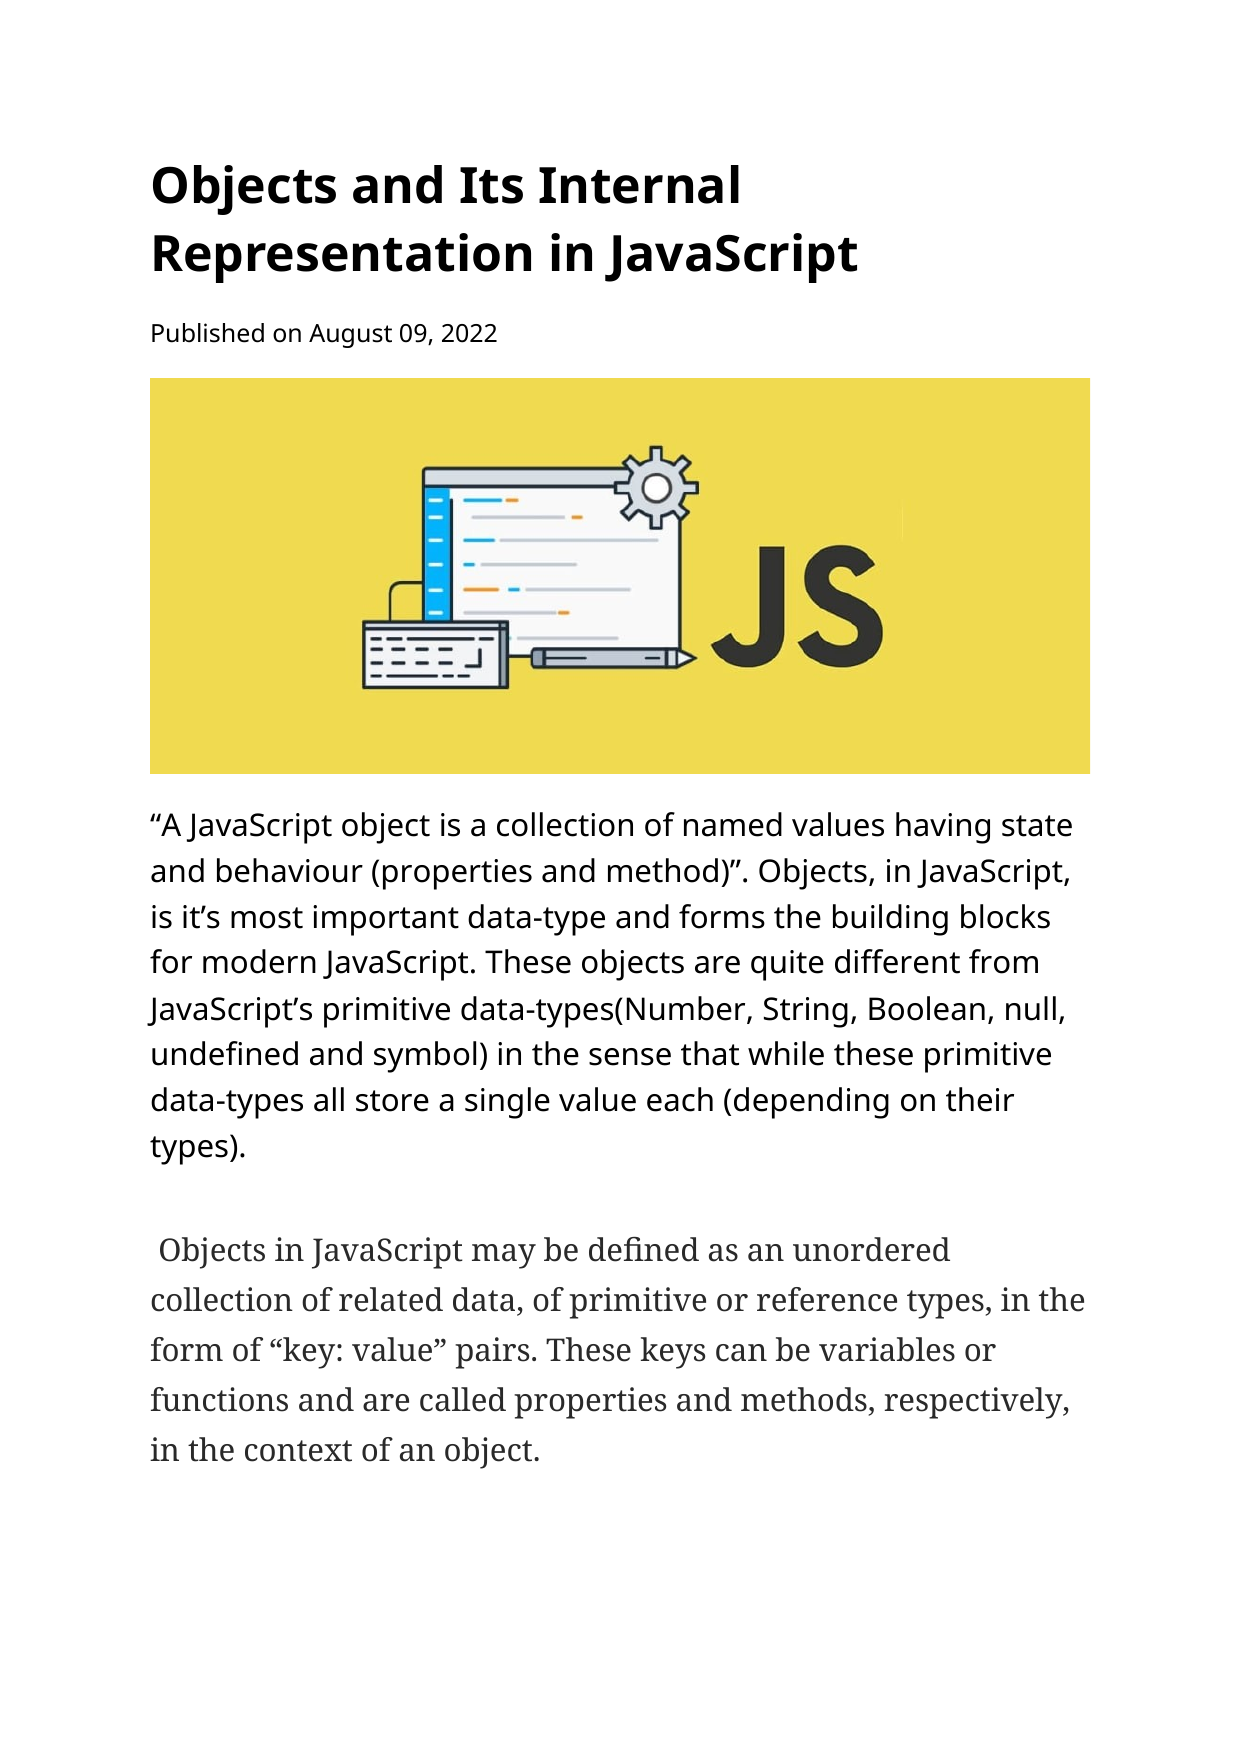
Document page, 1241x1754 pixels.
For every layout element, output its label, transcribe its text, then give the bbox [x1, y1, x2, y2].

text Objects in JavaScript may be defined as an unordered collection of related data, of primitive or reference types, in the form of “key: value” pairs. These keys can be variables or functions and are called properties and methods, respectively, in the context of an object. [150, 1220, 1090, 1470]
picture [150, 378, 1091, 774]
text Published on August 09, 2022 [150, 315, 1090, 349]
text Objects and Its Internal Representation in JavaScript [150, 150, 1090, 286]
text “A JavaScript object is a collection of named values having state and behaviour (properties and method)”. Objects, in JavaScript, is it’s most important data-type and forms the building blocks for modern JavaScript. These objects are quite different from JavaScript’s primitive data-types(Number, String, Boolean, null, undefined and symbol) in the sense that while these primitive data-types all store a single value each (depending on their types). [150, 803, 1090, 1167]
